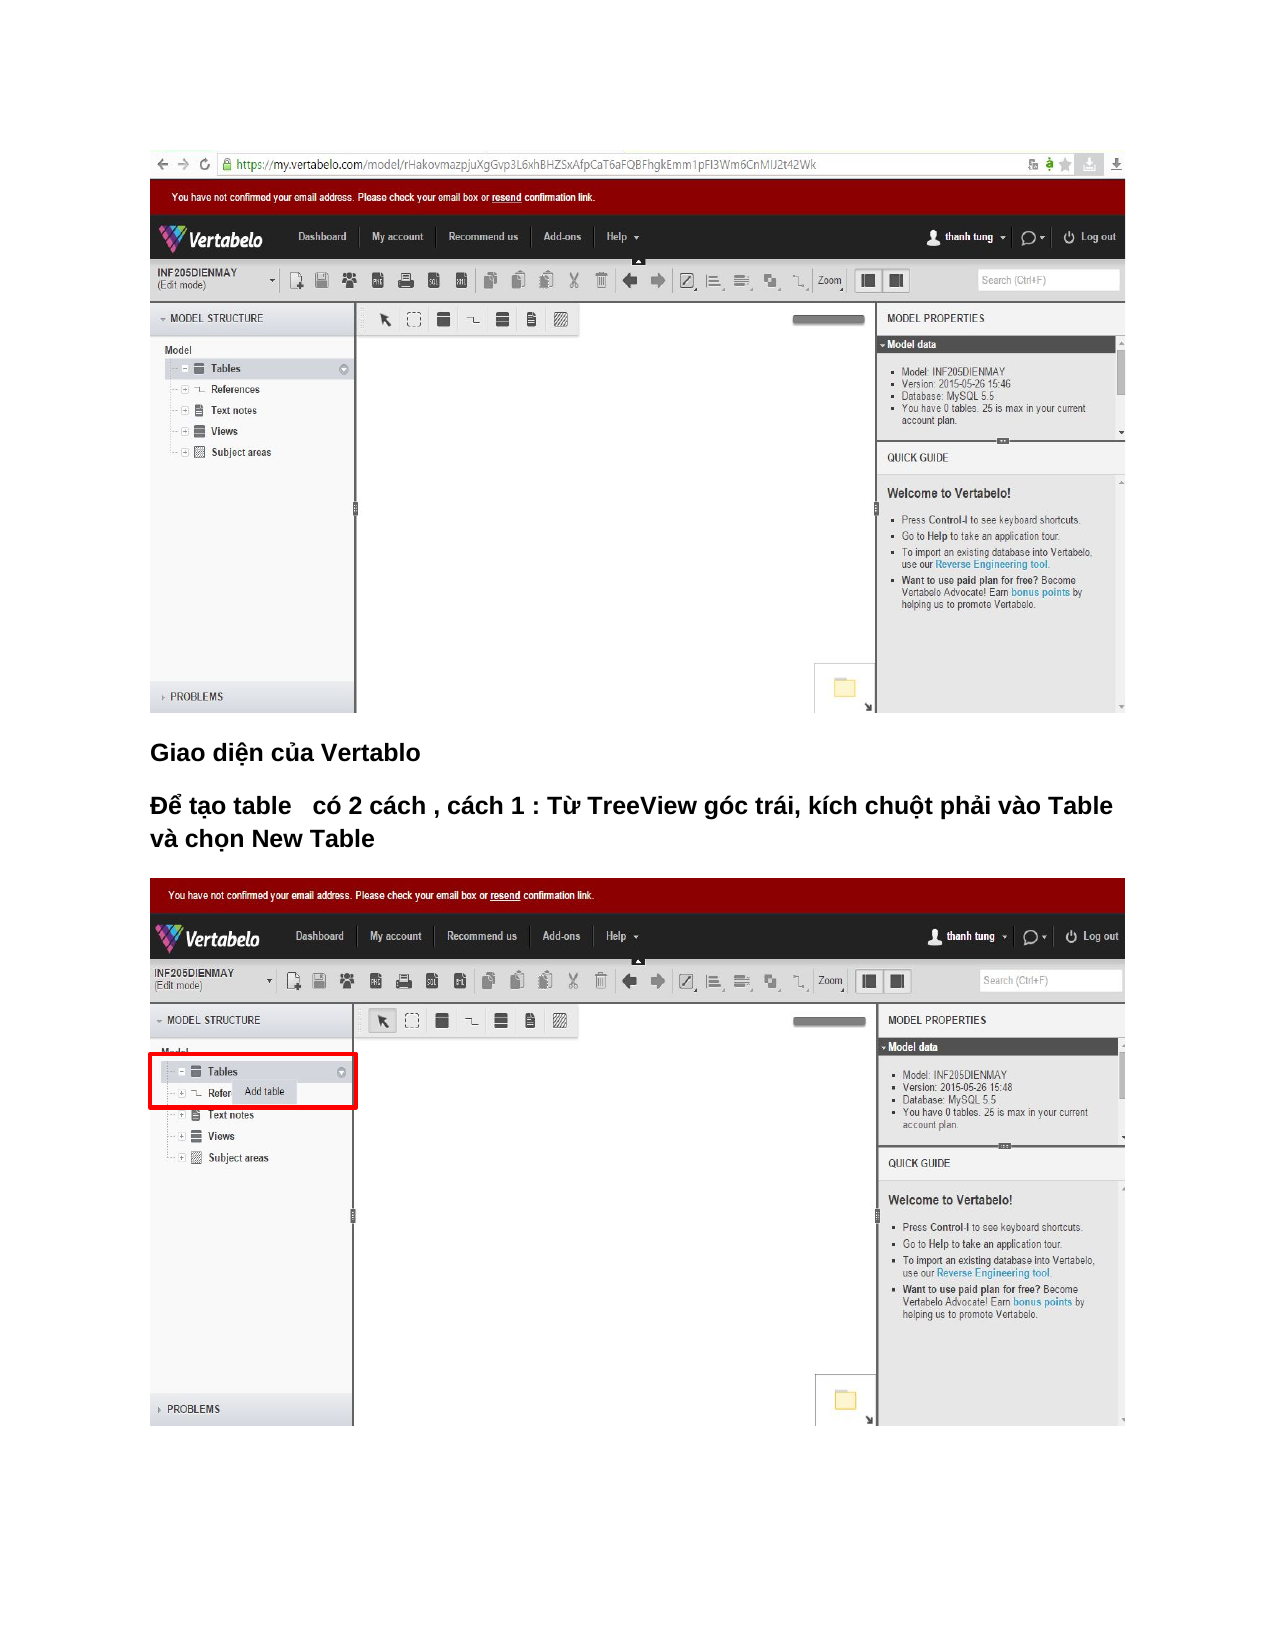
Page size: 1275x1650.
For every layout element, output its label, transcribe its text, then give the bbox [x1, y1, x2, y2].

text Để tạo table có 2 cách , cách 1 : Từ TreeView góc trái, kích chuột phải vào Table và chọn New Table [150, 791, 1125, 853]
picture [150, 878, 1125, 1426]
picture [150, 150, 1125, 713]
text Giao diện của Vertablo [150, 737, 1125, 766]
picture [152, 1056, 354, 1105]
